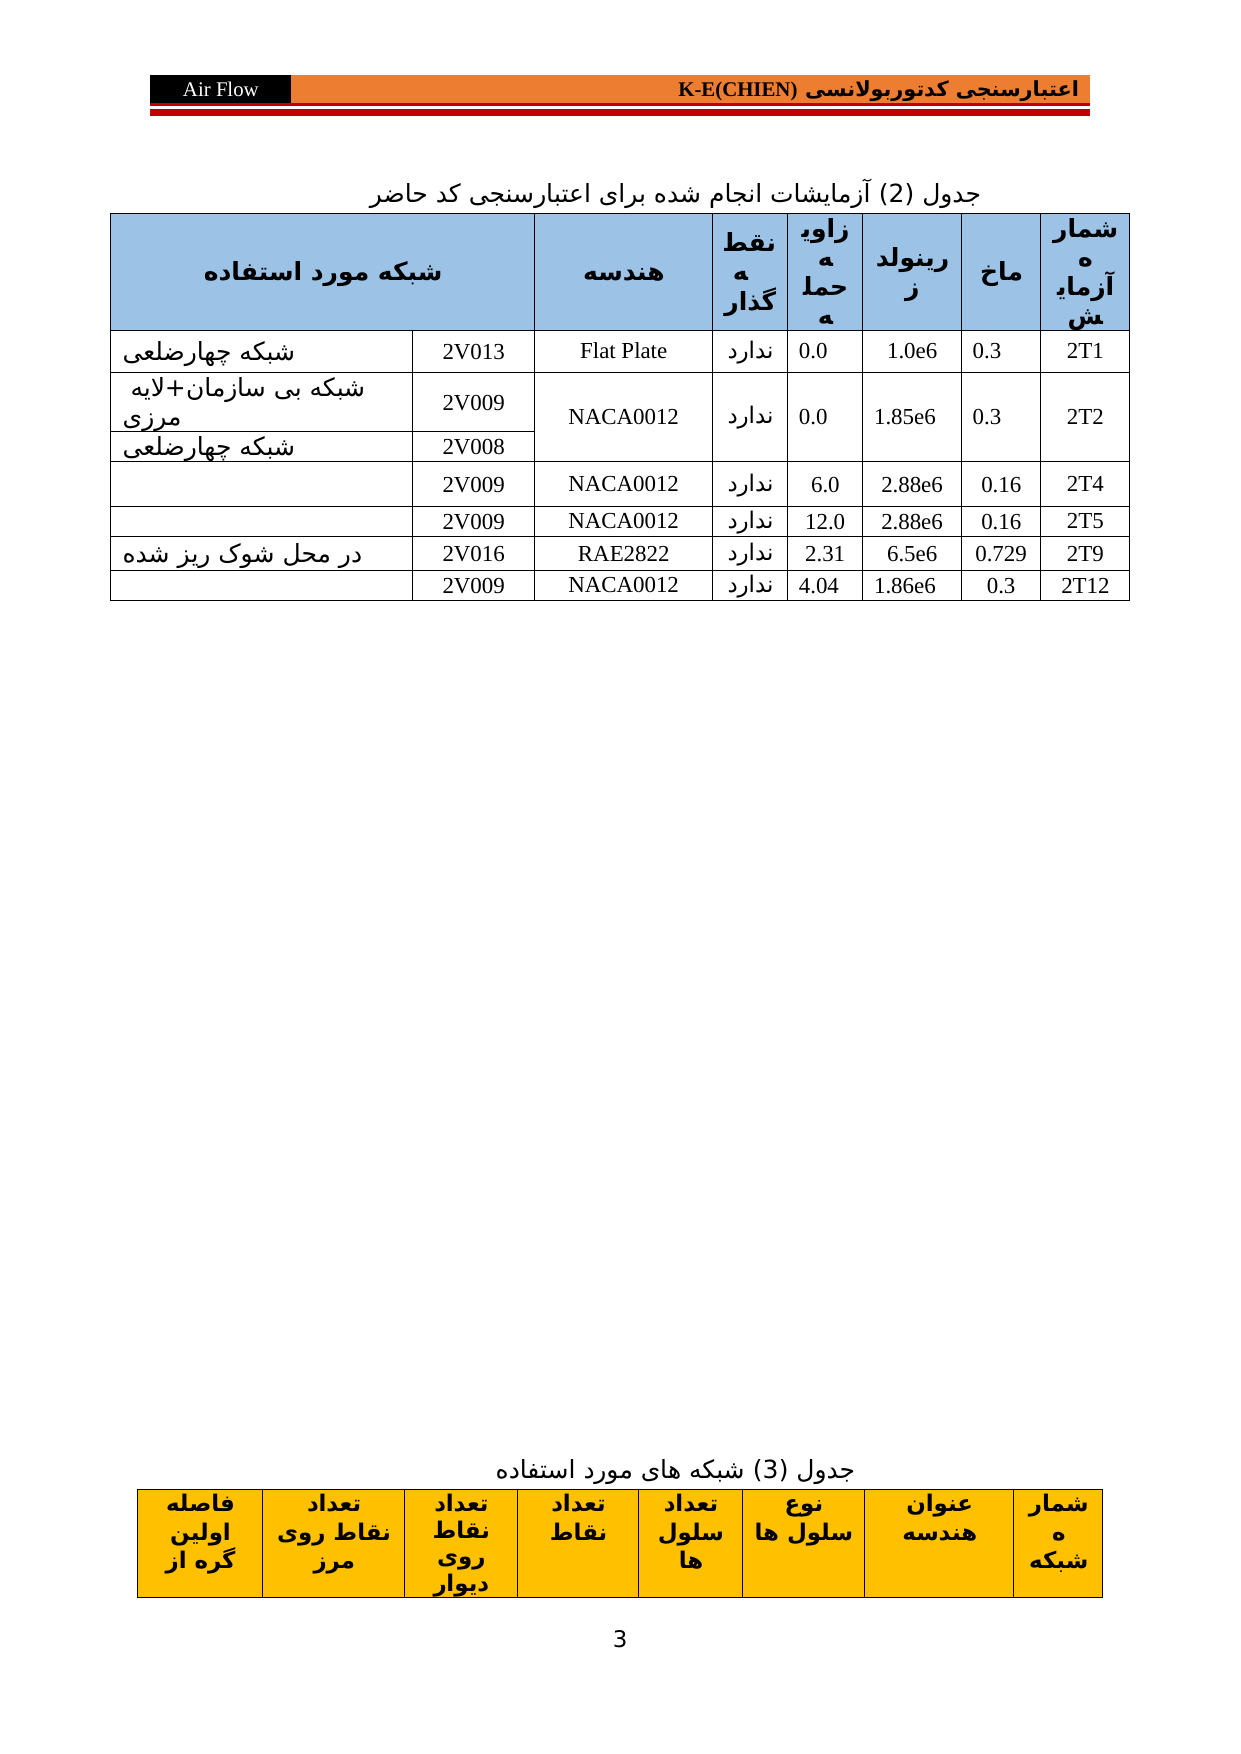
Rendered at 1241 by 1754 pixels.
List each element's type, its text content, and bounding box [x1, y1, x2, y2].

table_cell ندارد [713, 571, 787, 600]
table_header رینولدز [863, 214, 961, 330]
table_header شماره آزمایش [1041, 214, 1129, 330]
table_cell 0.0 [788, 373, 862, 461]
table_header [405, 1490, 517, 1597]
table_cell 2.88e6 [863, 462, 961, 506]
table_cell 2T5 [1041, 507, 1129, 536]
table_cell ندارد [713, 507, 787, 536]
table_cell 2V009 [413, 571, 534, 600]
table_cell 2V016 [413, 537, 534, 570]
table_cell 0.3 [962, 373, 1040, 461]
table_cell 0.16 [962, 507, 1040, 536]
table_cell 2V009 [413, 462, 534, 506]
table_cell ندارد [713, 373, 787, 461]
table_cell 2V008 [413, 432, 534, 461]
table_cell 4.04 [788, 571, 862, 600]
table_cell 0.16 [962, 462, 1040, 506]
table_cell 2V009 [413, 507, 534, 536]
table_cell [111, 571, 412, 600]
table_cell [111, 462, 412, 506]
table_cell 2T1 [1041, 331, 1129, 372]
table_cell ندارد [713, 537, 787, 570]
table_header شماره شبکه [1014, 1490, 1102, 1597]
table_cell 2V009 [413, 373, 534, 431]
table_header نوع سلول ها [743, 1490, 864, 1597]
table_cell 0.3 [962, 571, 1040, 600]
table_header تعداد نقاط [518, 1490, 638, 1597]
table_cell 6.5e6 [863, 537, 961, 570]
table_cell NACA0012 [535, 373, 712, 461]
table_cell ندارد [713, 462, 787, 506]
text شبکه های مورد استفاده [150, 1456, 1090, 1485]
table_cell 12.0 [788, 507, 862, 536]
table_cell [111, 507, 412, 536]
table_cell Flat Plate [535, 331, 712, 372]
table_cell 6.0 [788, 462, 862, 506]
table_cell 2.88e6 [863, 507, 961, 536]
text آزمایشات انجام شده برای اعتبارسنجی کد حاضر [150, 179, 1090, 208]
table_cell 2T12 [1041, 571, 1129, 600]
table_header تعداد سلول ها [639, 1490, 742, 1597]
table_cell 1.85e6 [863, 373, 961, 461]
table_cell 0.729 [962, 537, 1040, 570]
table_cell 2V013 [413, 331, 534, 372]
table_cell 2T9 [1041, 537, 1129, 570]
table_cell 1.0e6 [863, 331, 961, 372]
table_header زاویه حمله [788, 214, 862, 330]
table_cell شبکه چهارضلعی [111, 432, 412, 461]
table_cell 2T2 [1041, 373, 1129, 461]
table_cell شبکه چهارضلعی [111, 331, 412, 372]
table_cell 1.86e6 [863, 571, 961, 600]
table_header نقطه گذار [713, 214, 787, 330]
table_cell NACA0012 [535, 462, 712, 506]
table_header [263, 1490, 404, 1597]
table_cell ندارد [713, 331, 787, 372]
table_cell RAE2822 [535, 537, 712, 570]
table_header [138, 1490, 262, 1597]
table_cell 0.0 [788, 331, 862, 372]
table_cell شبکه بی سازمان+لایه مرزی [111, 373, 412, 431]
table_header هندسه [535, 214, 712, 330]
table_header عنوان هندسه [865, 1490, 1013, 1597]
table_cell 2T4 [1041, 462, 1129, 506]
table_cell 2.31 [788, 537, 862, 570]
table_header ماخ [962, 214, 1040, 330]
table_header شبکه مورد استفاده [111, 214, 534, 330]
table_cell در محل شوک ریز شده [111, 537, 412, 570]
table_cell NACA0012 [535, 571, 712, 600]
table_cell NACA0012 [535, 507, 712, 536]
table_cell 0.3 [962, 331, 1040, 372]
